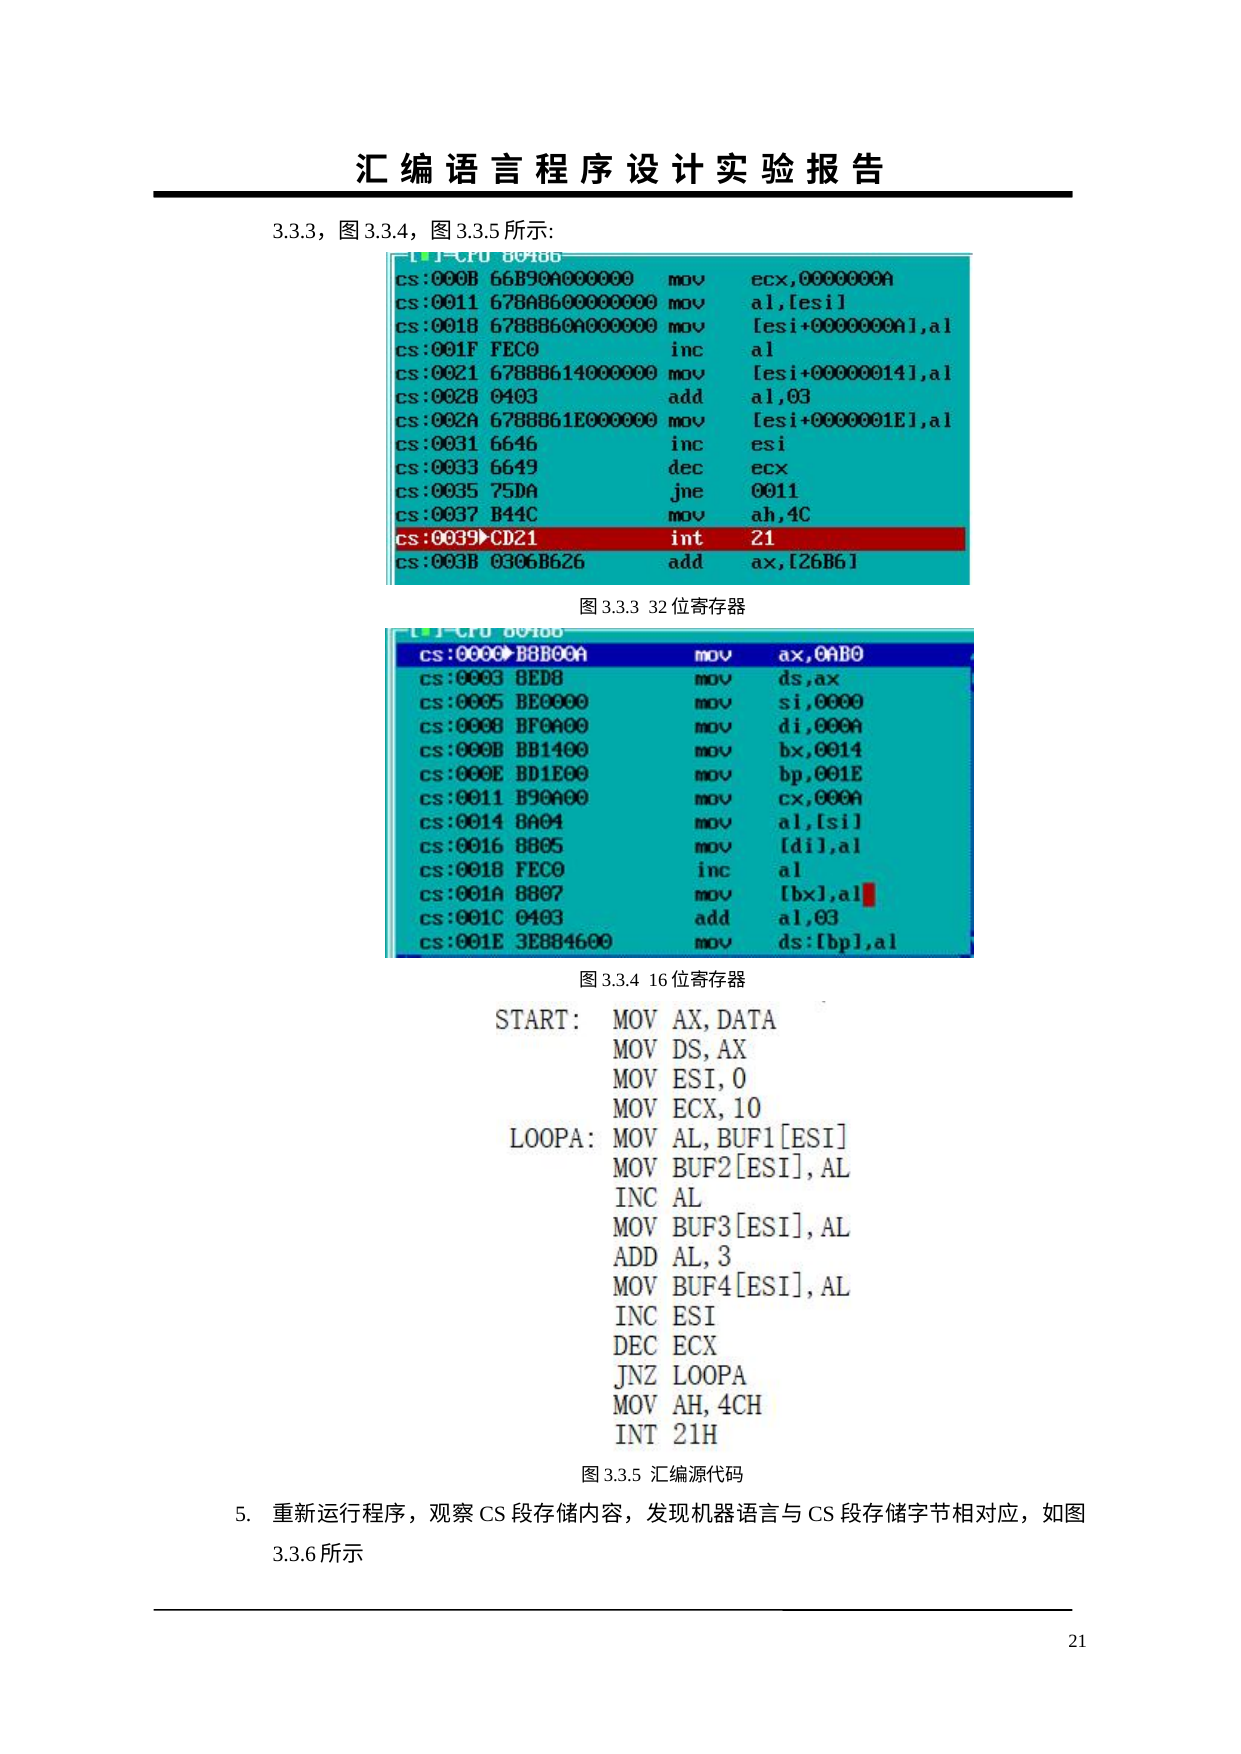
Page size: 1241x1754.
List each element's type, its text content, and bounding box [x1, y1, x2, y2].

picture [386, 252, 973, 585]
text 图3.3.3 32位寄存器 [238, 592, 1087, 619]
text 图3.3.4 16位寄存器 [238, 964, 1087, 992]
picture [495, 1001, 864, 1453]
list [235, 213, 1087, 244]
text 图3.3.5 汇编源代码 [238, 1459, 1087, 1487]
list 重新运行程序，观察CS段存储内容，发现机器语言与CS段存储字节相对应，如图3.3.6所示 [235, 1496, 1087, 1567]
picture [385, 628, 974, 958]
